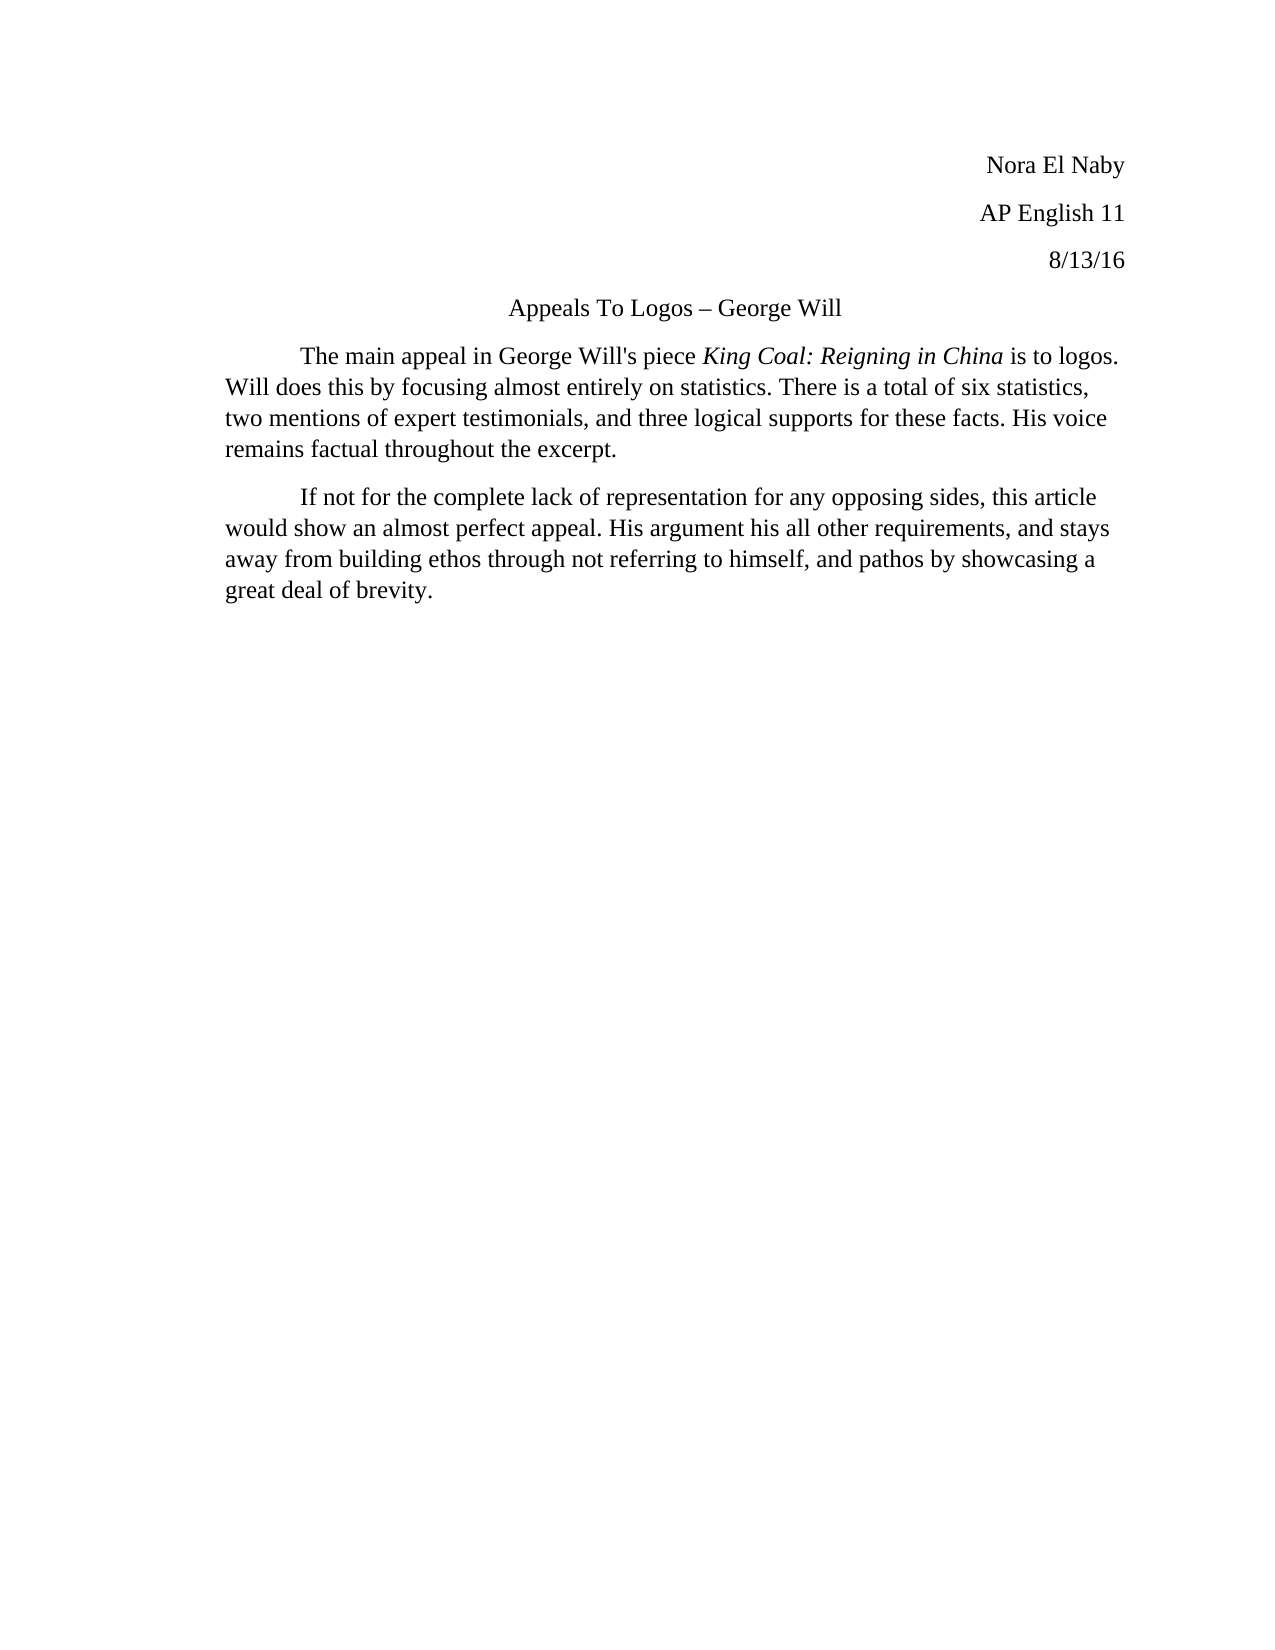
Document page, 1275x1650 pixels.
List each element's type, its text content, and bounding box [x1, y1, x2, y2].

text If not for the complete lack of representation for any opposing sides, this article would show an almost perfect appeal. His argument his all other requirements, and stays away from building ethos through not referring to himself, and pathos by showcasing a great deal of brevity. [225, 482, 1125, 603]
text Appeals To Logos – George Will [225, 293, 1125, 322]
text Nora El Naby [225, 150, 1125, 179]
text AP English 11 [225, 198, 1125, 226]
text The main appeal in George Will's piece King Coal: Reigning in China is to logos. Will does this by focusing almost entirely on statistics. There is a total of six statistics, two mentions of expert testimonials, and three logical supports for these facts. His voice remains factual throughout the excerpt. [225, 341, 1125, 463]
text 8/13/16 [225, 245, 1125, 274]
